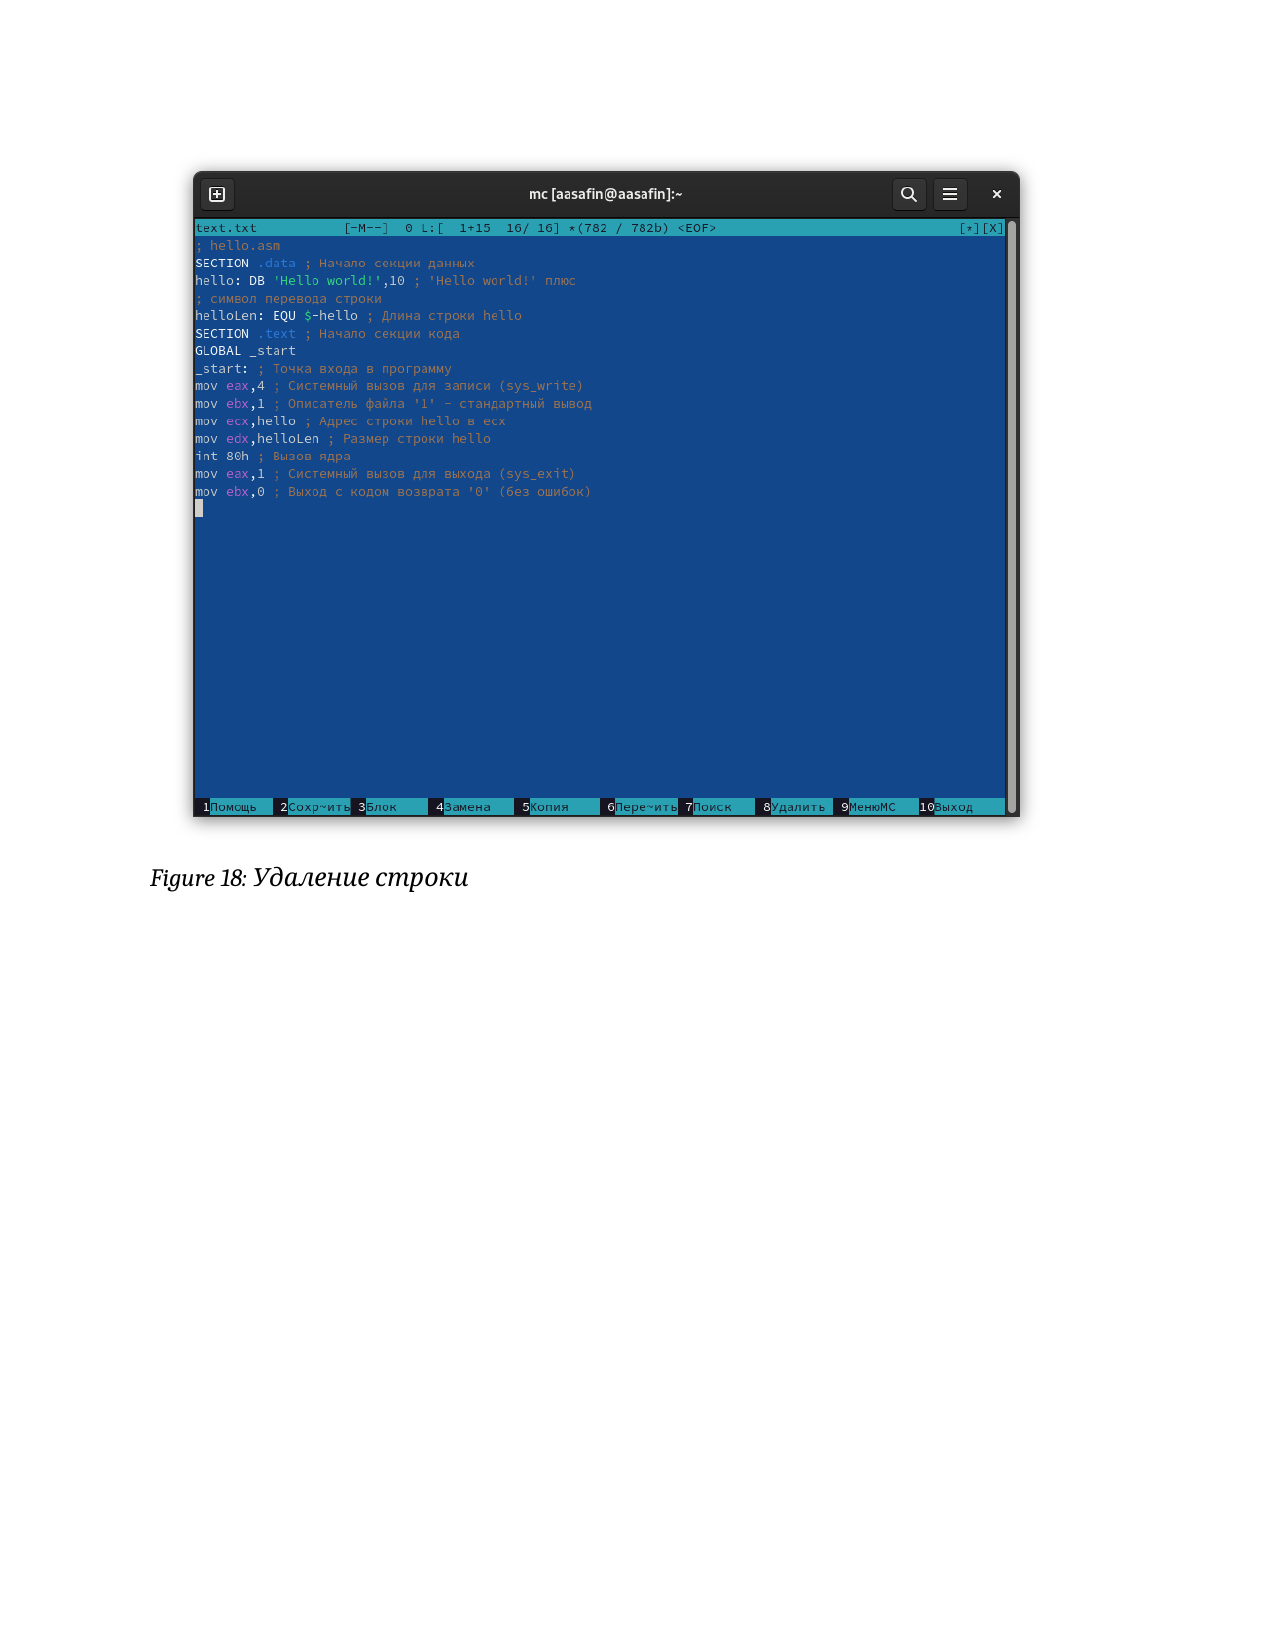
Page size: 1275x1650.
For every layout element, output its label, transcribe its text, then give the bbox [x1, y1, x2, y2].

picture [168, 150, 1044, 844]
text Figure 18: Удаление строки [150, 864, 1125, 893]
